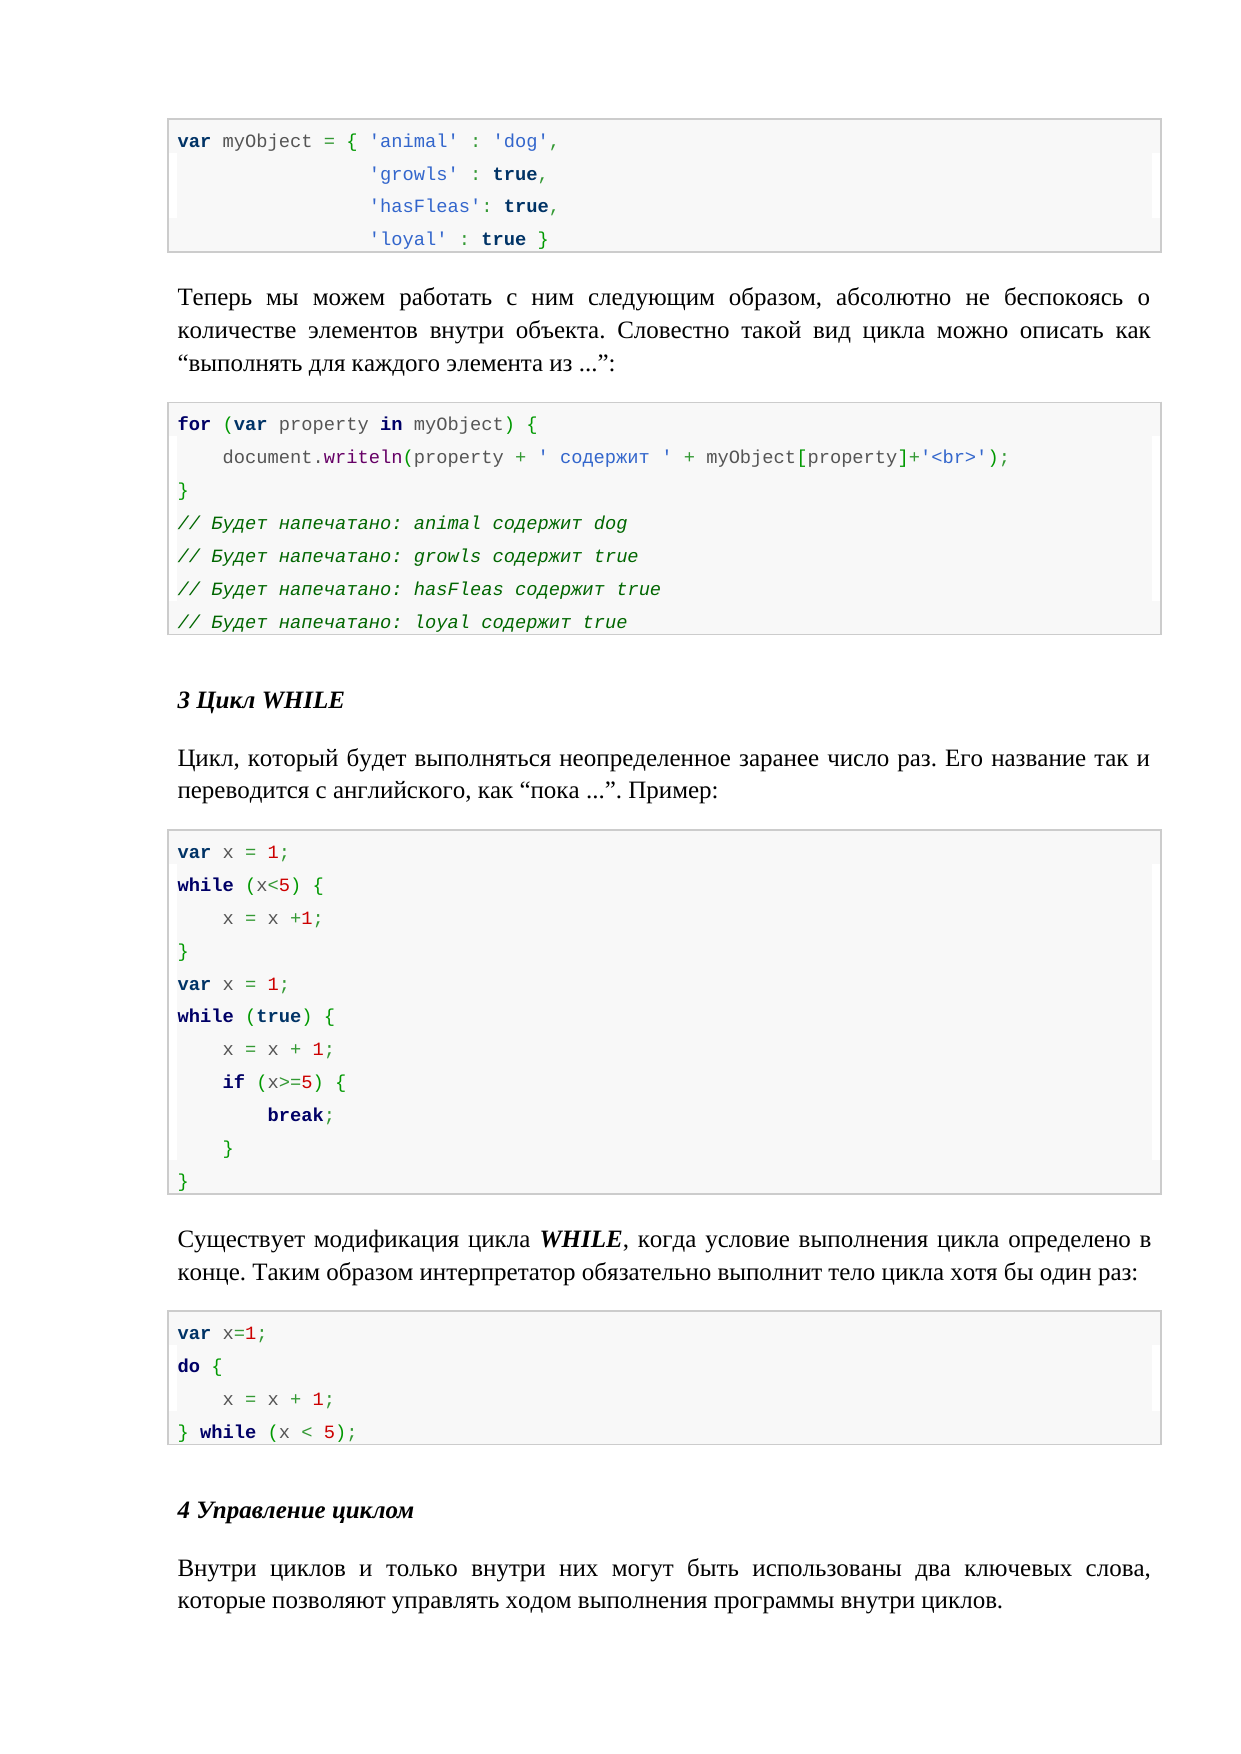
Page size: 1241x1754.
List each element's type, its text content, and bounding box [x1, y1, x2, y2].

text Внутри циклов и только внутри них могут быть использованы два ключевых слова, которые позволяют управлять ходом выполнения программы внутри циклов. [177, 1548, 1152, 1614]
text } while (x < 5); [169, 1409, 1160, 1444]
text do { [177, 1345, 1152, 1378]
text if (x>=5) { [177, 1061, 1152, 1094]
text var x=1; [169, 1312, 1160, 1345]
text x = x + 1; [177, 1378, 1152, 1409]
subtitle 3 Цикл WHILE [177, 681, 1152, 713]
text 'hasFleas': true, [177, 186, 1152, 217]
text // Будет напечатано: loyal содержит true [169, 599, 1160, 634]
text // Будет напечатано: growls содержит true [177, 535, 1152, 568]
text } [169, 1158, 1160, 1193]
text for (var property in myObject) { [169, 403, 1160, 436]
subtitle 4 Управление циклом [177, 1491, 1152, 1523]
text while (x<5) { [177, 864, 1152, 897]
text // Будет напечатано: hasFleas содержит true [177, 568, 1152, 599]
text x = x + 1; [177, 1028, 1152, 1061]
text Цикл, который будет выполняться неопределенное заранее число раз. Его название так и переводится с английского, как “пока ...”. Пример: [177, 738, 1152, 804]
text // Будет напечатано: animal содержит dog [177, 502, 1152, 535]
text Существует модификация цикла WHILE, когда условие выполнения цикла определено в конце. Таким образом интерпретатор обязательно выполнит тело цикла хотя бы один раз: [177, 1219, 1152, 1285]
text } [177, 930, 1152, 963]
text var x = 1; [177, 963, 1152, 996]
text } [177, 469, 1152, 502]
text Теперь мы можем работать с ним следующим образом, абсолютно не беспокоясь о количестве элементов внутри объекта. Словестно такой вид цикла можно описать как “выполнять для каждого элемента из ...”: [177, 278, 1152, 377]
text var x = 1; [169, 831, 1160, 864]
text while (true) { [177, 996, 1152, 1028]
text break; [177, 1094, 1152, 1127]
text var myObject = { 'animal' : 'dog', [169, 120, 1160, 153]
text 'growls' : true, [177, 153, 1152, 186]
text document.writeln(property + ' содержит ' + myObject[property]+'<br>'); [177, 436, 1152, 469]
text 'loyal' : true } [169, 217, 1160, 251]
text } [177, 1127, 1152, 1158]
text x = x +1; [177, 897, 1152, 930]
